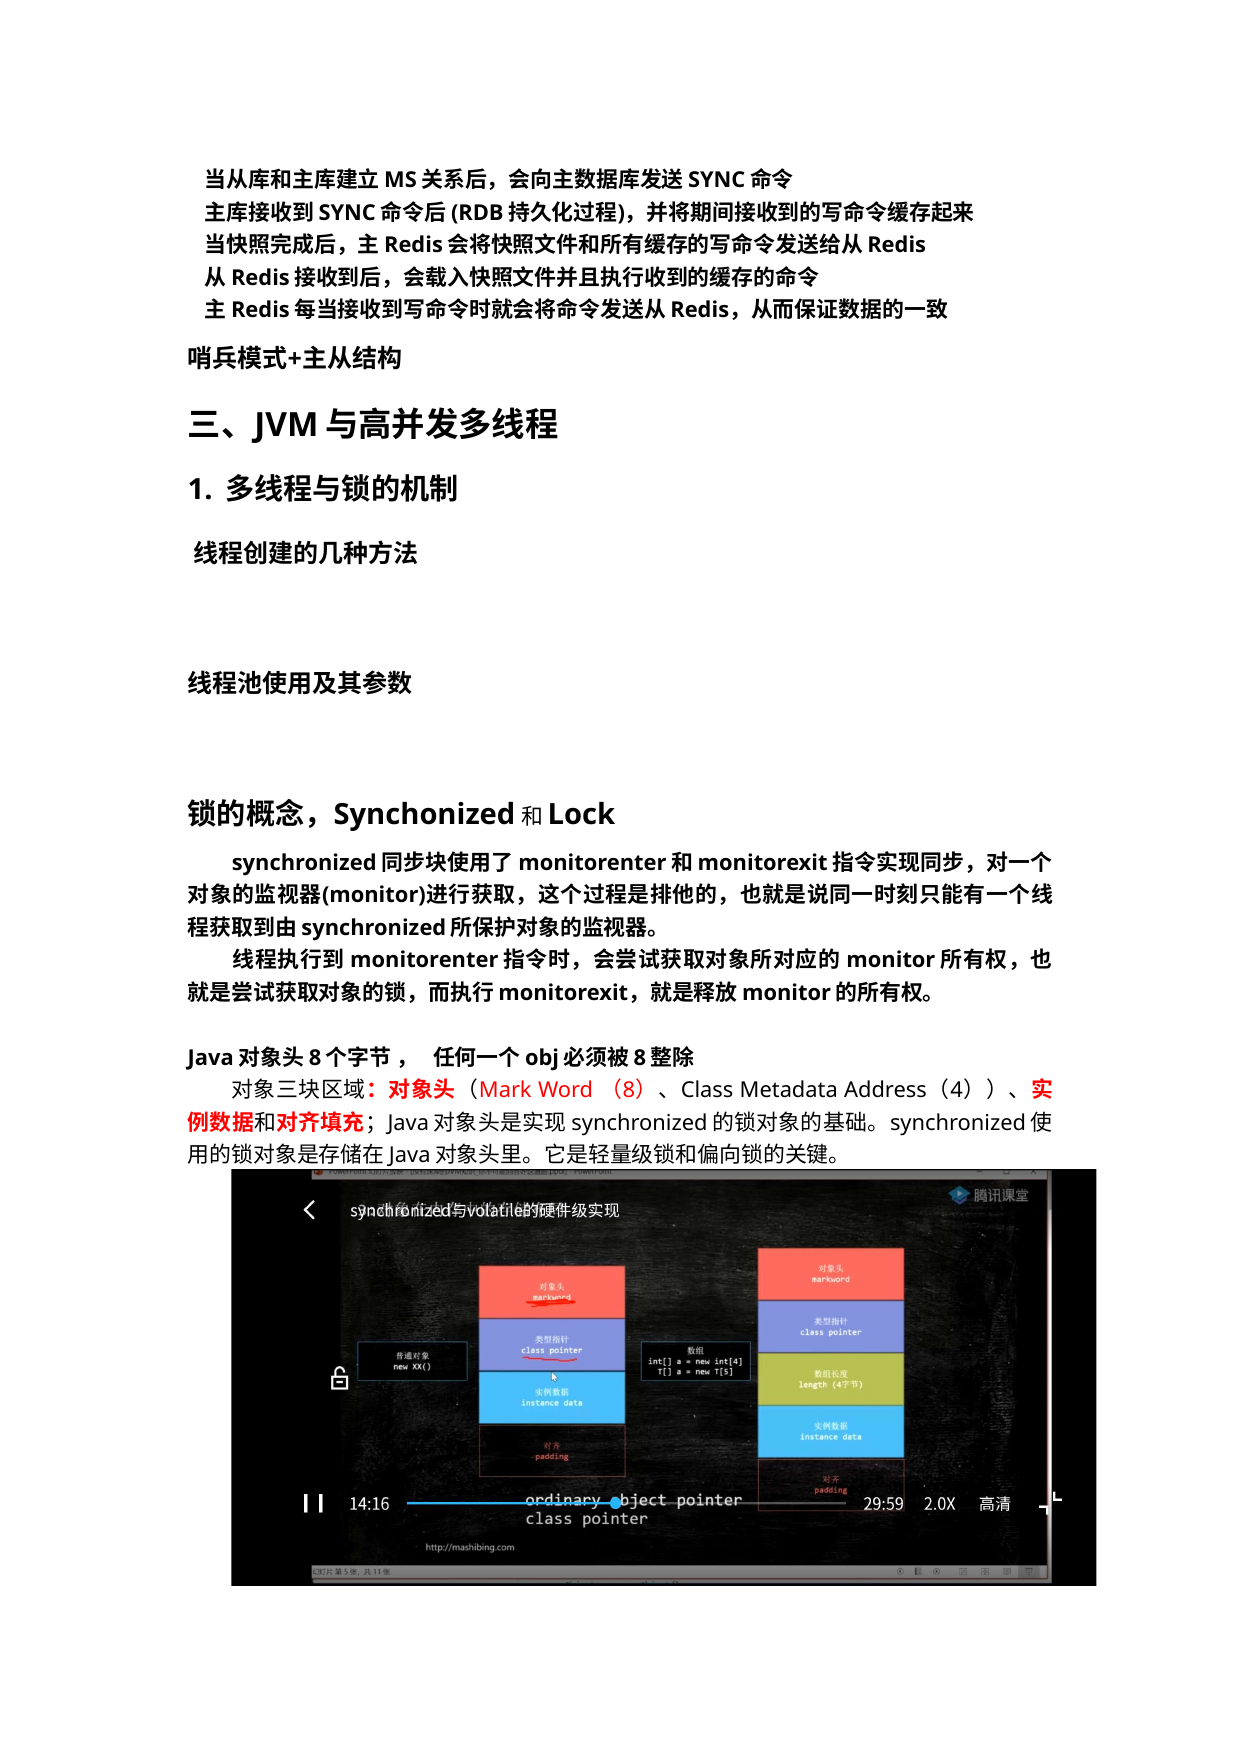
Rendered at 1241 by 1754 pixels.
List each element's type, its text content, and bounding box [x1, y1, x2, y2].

text 当快照完成后，主Redis会将快照文件和所有缓存的写命令发送给从Redis [187, 227, 1053, 259]
text 线程创建的几种方法 [187, 519, 1053, 584]
text 线程池使用及其参数 [187, 649, 1053, 714]
text 锁的概念，Synchonized 和Lock [187, 779, 1053, 844]
text 从Redis接收到后，会载入快照文件并且执行收到的缓存的命令 [187, 259, 1053, 292]
text Java对象头 8个字节 ， 任何一个obj必须被8整除 [187, 1039, 1053, 1072]
text 主库接收到SYNC命令后 (RDB持久化过程)，并将期间接收到的写命令缓存起来 [187, 194, 1053, 227]
text 当从库和主库建立MS关系后，会向主数据库发送SYNC命令 [187, 162, 1053, 194]
text 三、JVM与高并发多线程 [187, 389, 1053, 454]
list 多线程与锁的机制 [187, 454, 1053, 519]
text 线程执行到monitorenter指令时，会尝试获取对象所对应的monitor所有权，也就是尝试获取对象的锁，而执行monitorexit，就是释放monitor的所有权。 [187, 942, 1053, 1007]
text synchronized同步块使用了monitorenter和monitorexit指令实现同步，对一个对象的监视器(monitor)进行获取，这个过程是排他的，也就是说同一时刻只能有一个线程获取到由synchronized所保护对象的监视器。 [187, 844, 1053, 942]
text 主Redis每当接收到写命令时就会将命令发送从Redis，从而保证数据的一致 [187, 292, 1053, 324]
text 哨兵模式+主从结构 [187, 324, 1053, 389]
text 对象三块区域：对象头（Mark Word （8）、Class Metadata Address（4））、实例数据和对齐填充；Java对象头是实现synchronized的锁对象的基础。synchronized使用的锁对象是存储在Java对象头里。它是轻量级锁和偏向锁的关键。 [187, 1072, 1053, 1169]
picture [231, 1169, 1097, 1586]
